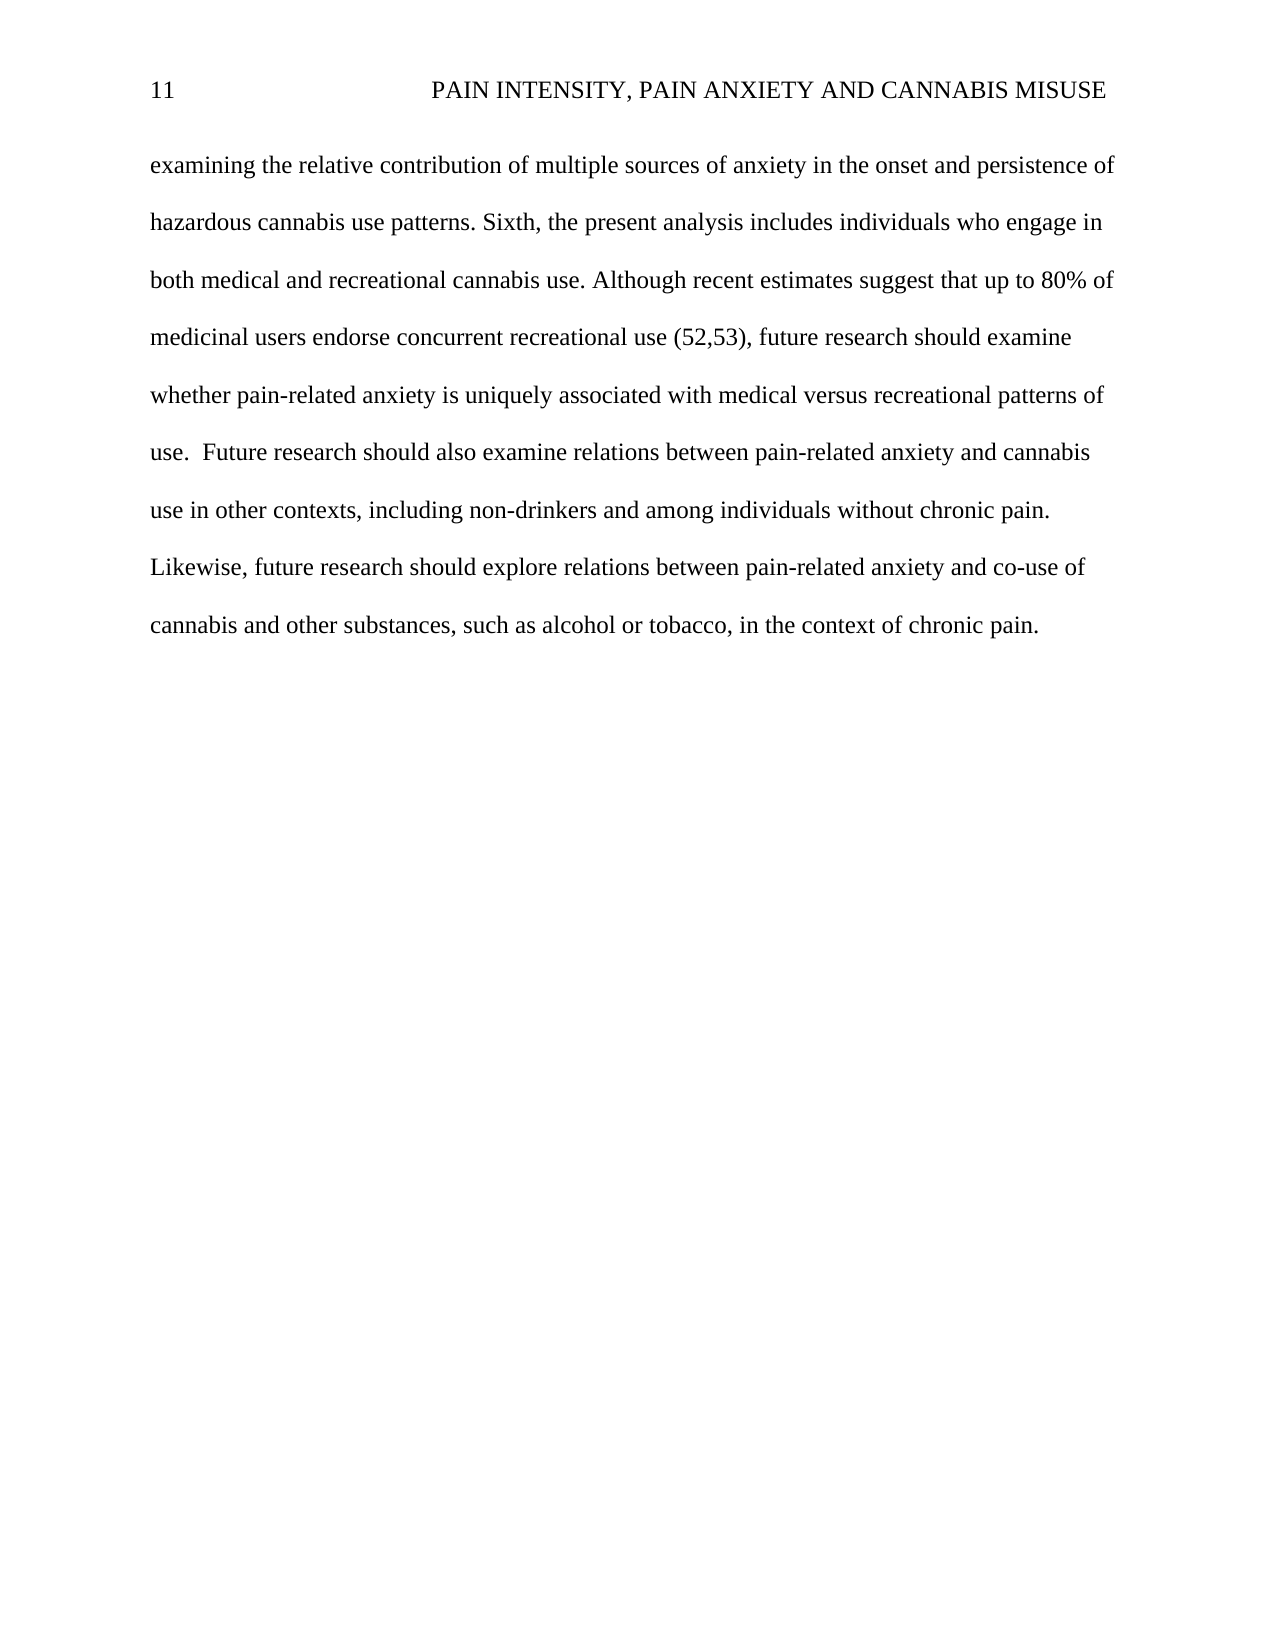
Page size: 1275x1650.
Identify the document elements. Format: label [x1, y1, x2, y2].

text [150, 150, 1125, 639]
